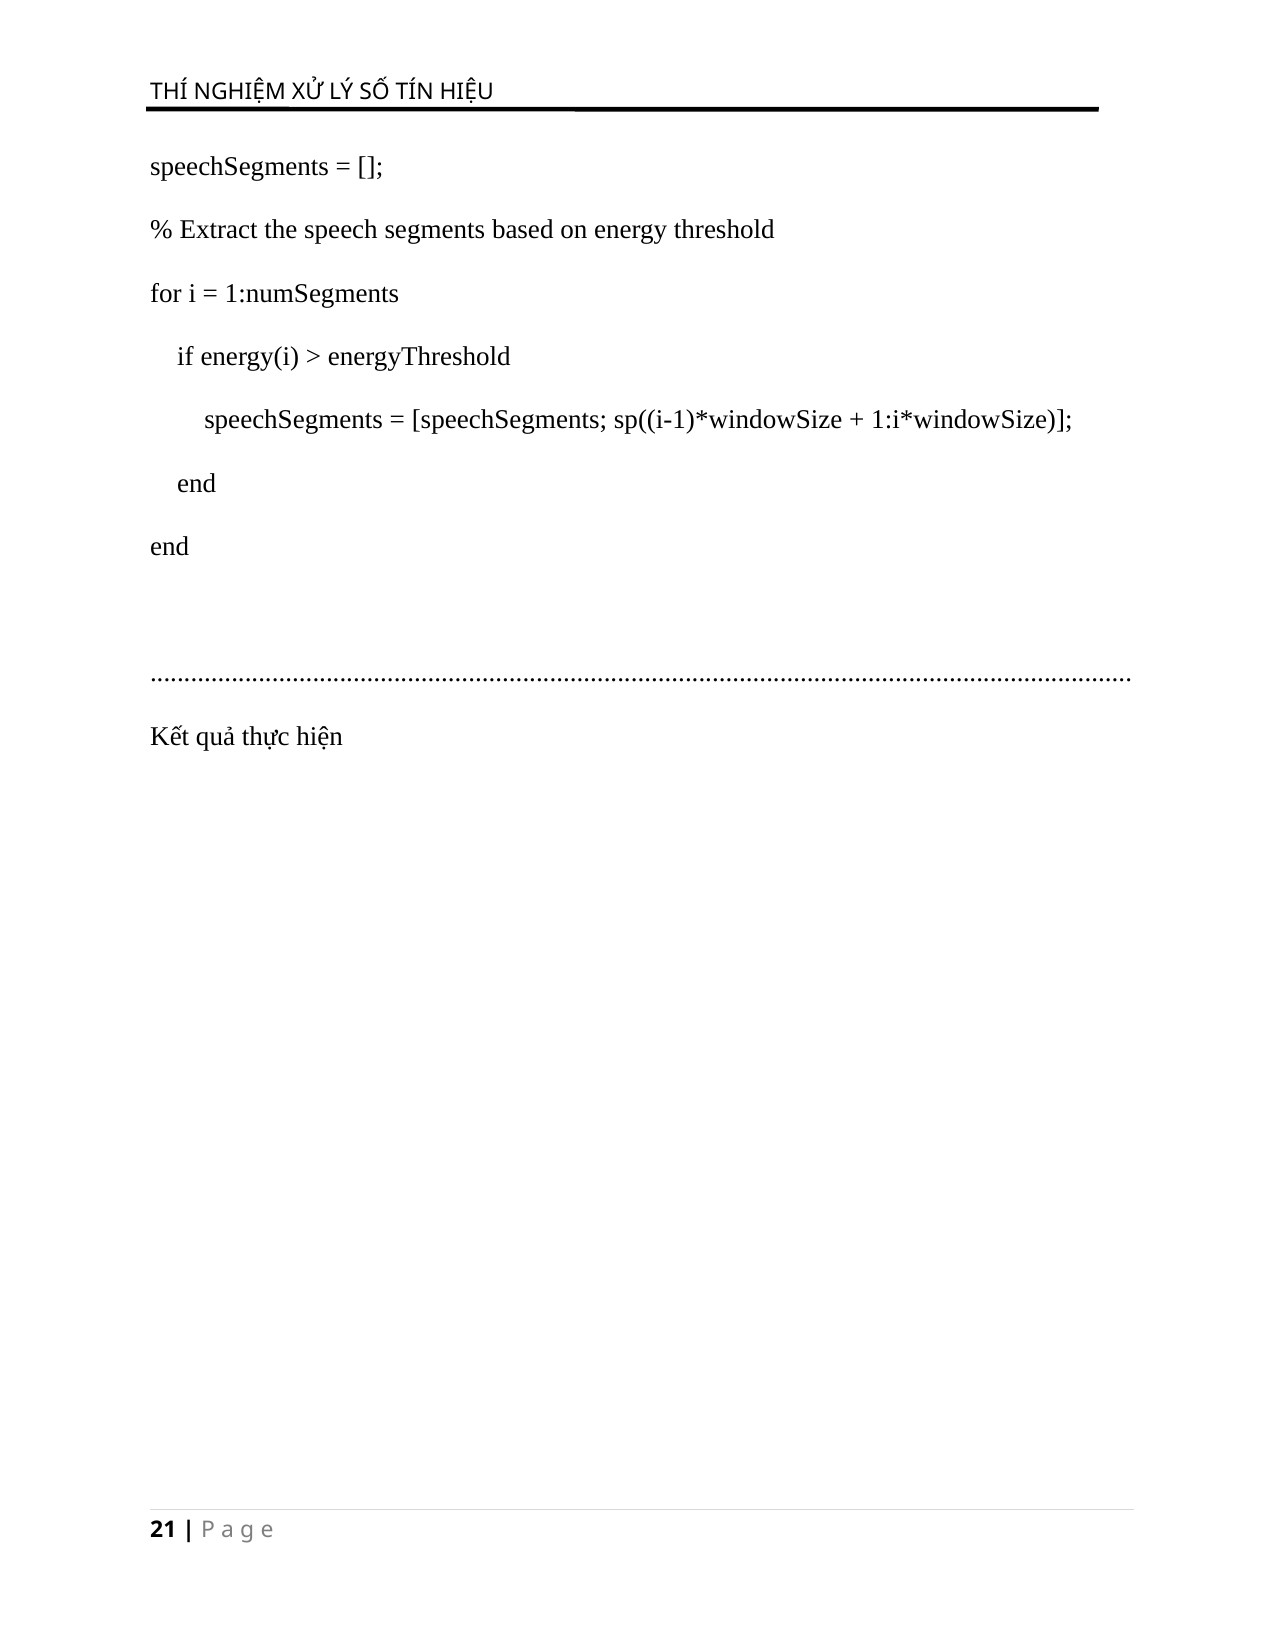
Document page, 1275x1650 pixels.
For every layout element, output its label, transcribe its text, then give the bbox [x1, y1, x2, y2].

text speechSegments = []; [150, 150, 1134, 181]
text if energy(i) > energyThreshold [150, 340, 1134, 371]
text % Extract the speech segments based on energy threshold [150, 213, 1134, 244]
text end [150, 467, 1134, 498]
text for i = 1:numSegments [150, 277, 1134, 308]
text end [150, 530, 1134, 561]
text Kết quả thực hiện [150, 720, 1134, 751]
text speechSegments = [speechSegments; sp((i-1)*windowSize + 1:i*windowSize)]; [150, 403, 1134, 434]
